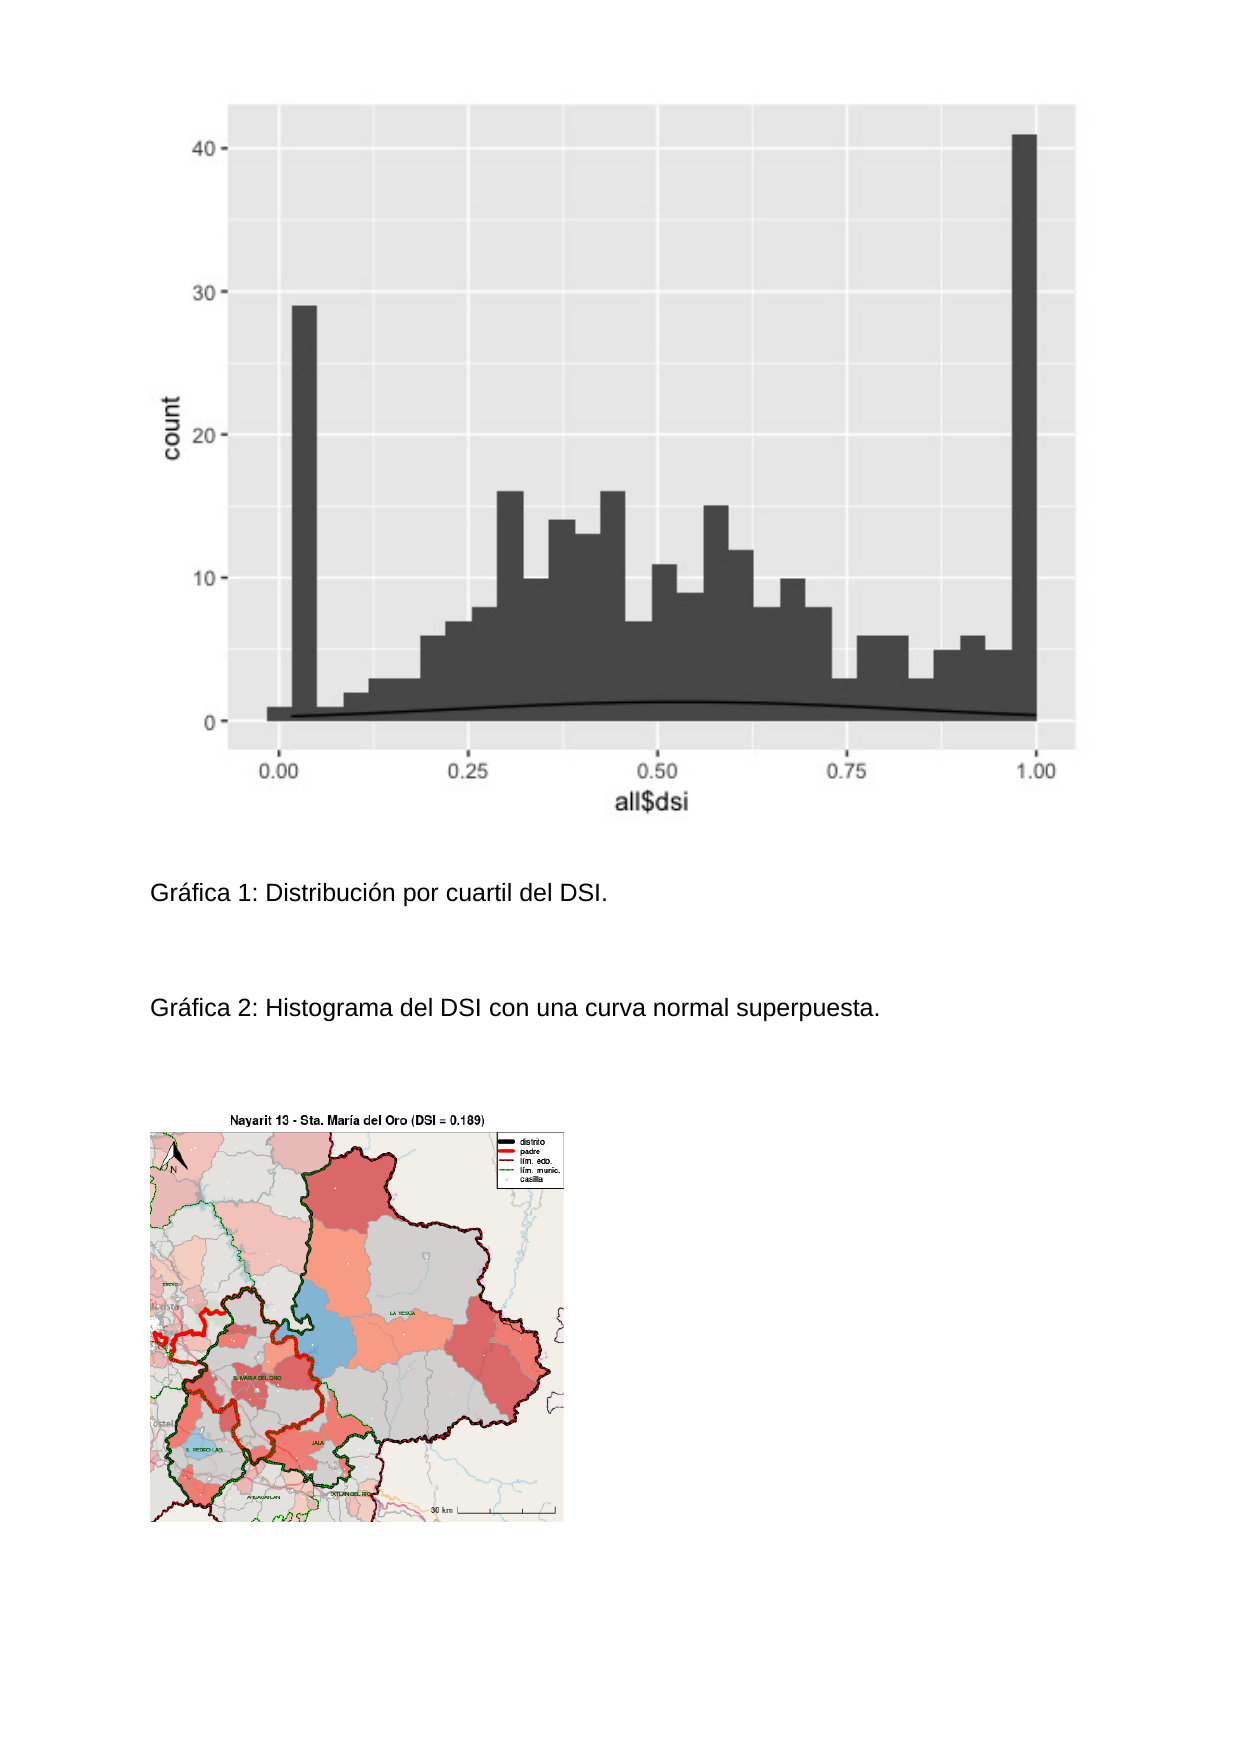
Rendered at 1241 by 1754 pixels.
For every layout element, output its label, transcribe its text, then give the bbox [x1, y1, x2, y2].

picture [148, 93, 1089, 825]
picture [150, 1108, 564, 1522]
text Gráfica 2: Histograma del DSI con una curva normal superpuesta. [150, 993, 1090, 1022]
